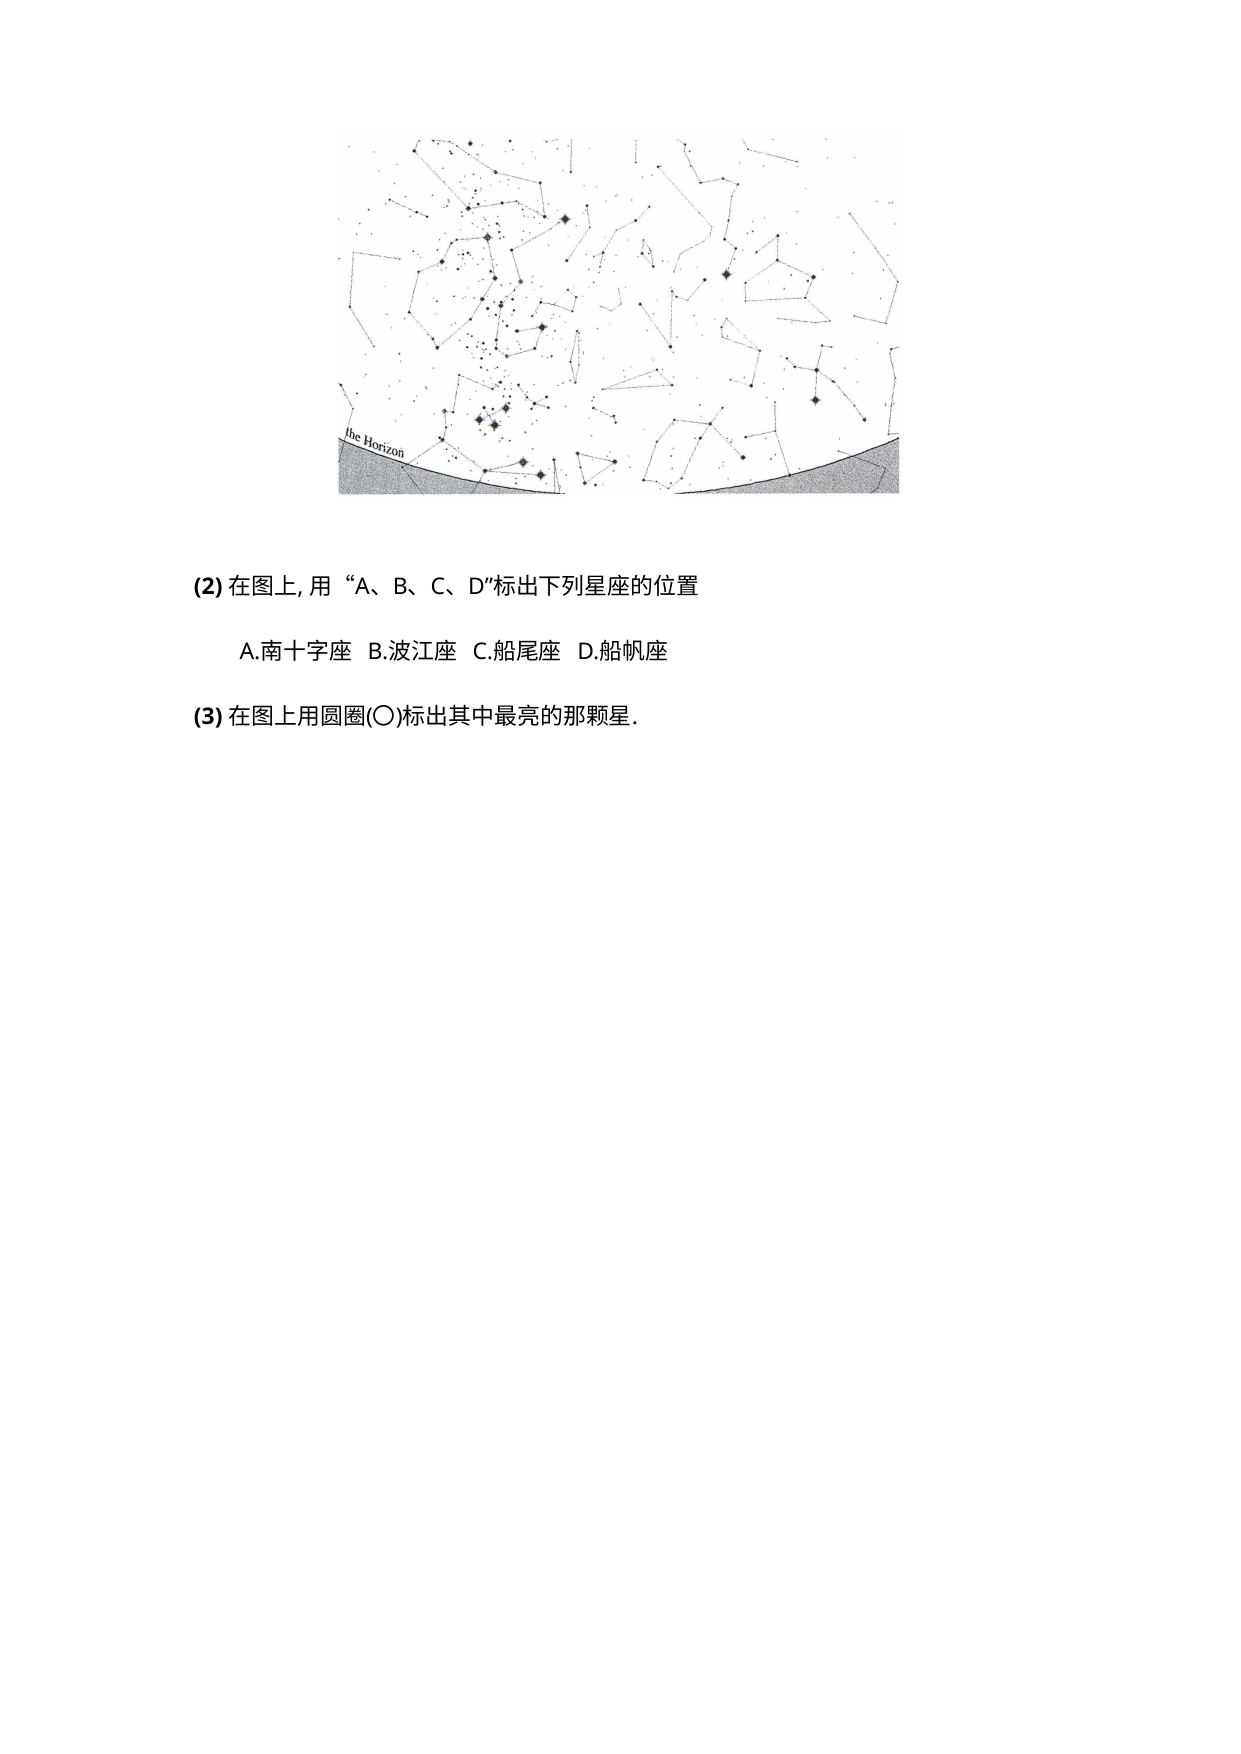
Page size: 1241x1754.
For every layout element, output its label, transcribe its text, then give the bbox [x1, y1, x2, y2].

text (3) 在图上用圆圈(〇)标出其中最亮的那颗星. [148, 682, 1092, 747]
text A.南十字座 B.波江座 C.船尾座 D.船帆座 [148, 617, 1092, 682]
text (2) 在图上, 用“A、B、C、D”标出下列星座的位置 [148, 552, 1092, 617]
